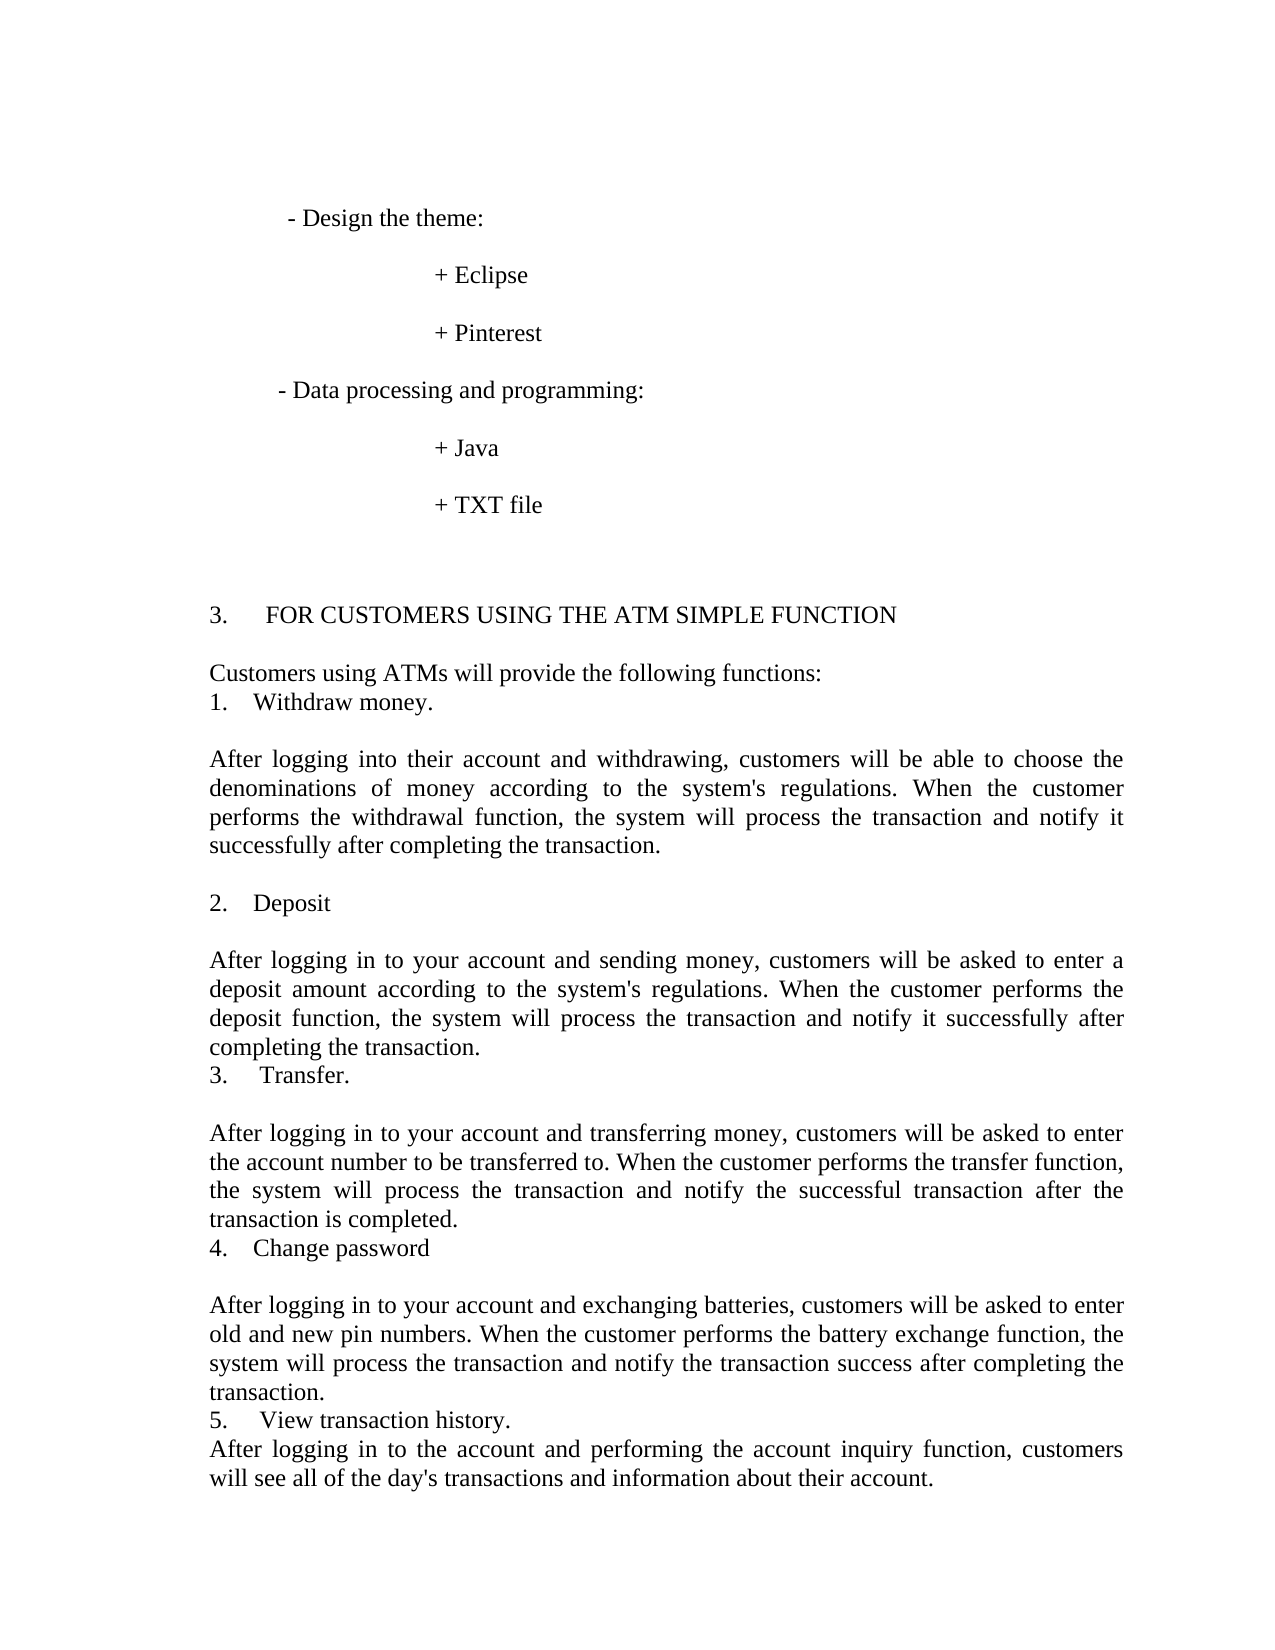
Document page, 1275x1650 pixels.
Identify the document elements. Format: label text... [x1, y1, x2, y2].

text 3. Transfer. [209, 1061, 1125, 1089]
text 4. Change password [209, 1233, 1125, 1262]
text Customers using ATMs will provide the following functions: [209, 658, 1125, 687]
list FOR CUSTOMERS USING THE ATM SIMPLE FUNCTION [209, 601, 1125, 629]
text - Design the theme: [150, 203, 1125, 232]
text After logging in to your account and sending money, customers will be asked to enter a deposit amount according to the system's regulations. When the customer performs the deposit function, the system will process the transaction and notify it successfully after completing the transaction. [209, 946, 1125, 1061]
text + TXT file [209, 490, 1125, 519]
text After logging in to your account and exchanging batteries, customers will be asked to enter old and new pin numbers. When the customer performs the battery exchange function, the system will process the transaction and notify the transaction success after completing the transaction. [209, 1291, 1125, 1406]
text After logging in to your account and transferring money, customers will be asked to enter the account number to be transferred to. When the customer performs the transfer function, the system will process the transaction and notify the successful transaction after the transaction is completed. [209, 1118, 1125, 1233]
text After logging in to the account and performing the account inquiry function, customers will see all of the day's transactions and information about their account. [209, 1434, 1125, 1492]
text 5. View transaction history. [209, 1406, 1125, 1434]
text 2. Deposit [209, 888, 1125, 917]
text - Data processing and programming: [209, 375, 1125, 404]
text After logging into their account and withdrawing, customers will be able to choose the denominations of money according to the system's regulations. When the customer performs the withdrawal function, the system will process the transaction and notify it successfully after completing the transaction. [209, 744, 1125, 859]
text + Eclipse [209, 260, 1125, 289]
text + Pinterest [209, 318, 1125, 347]
text 1. Withdraw money. [209, 687, 1125, 716]
text + Java [209, 433, 1125, 462]
